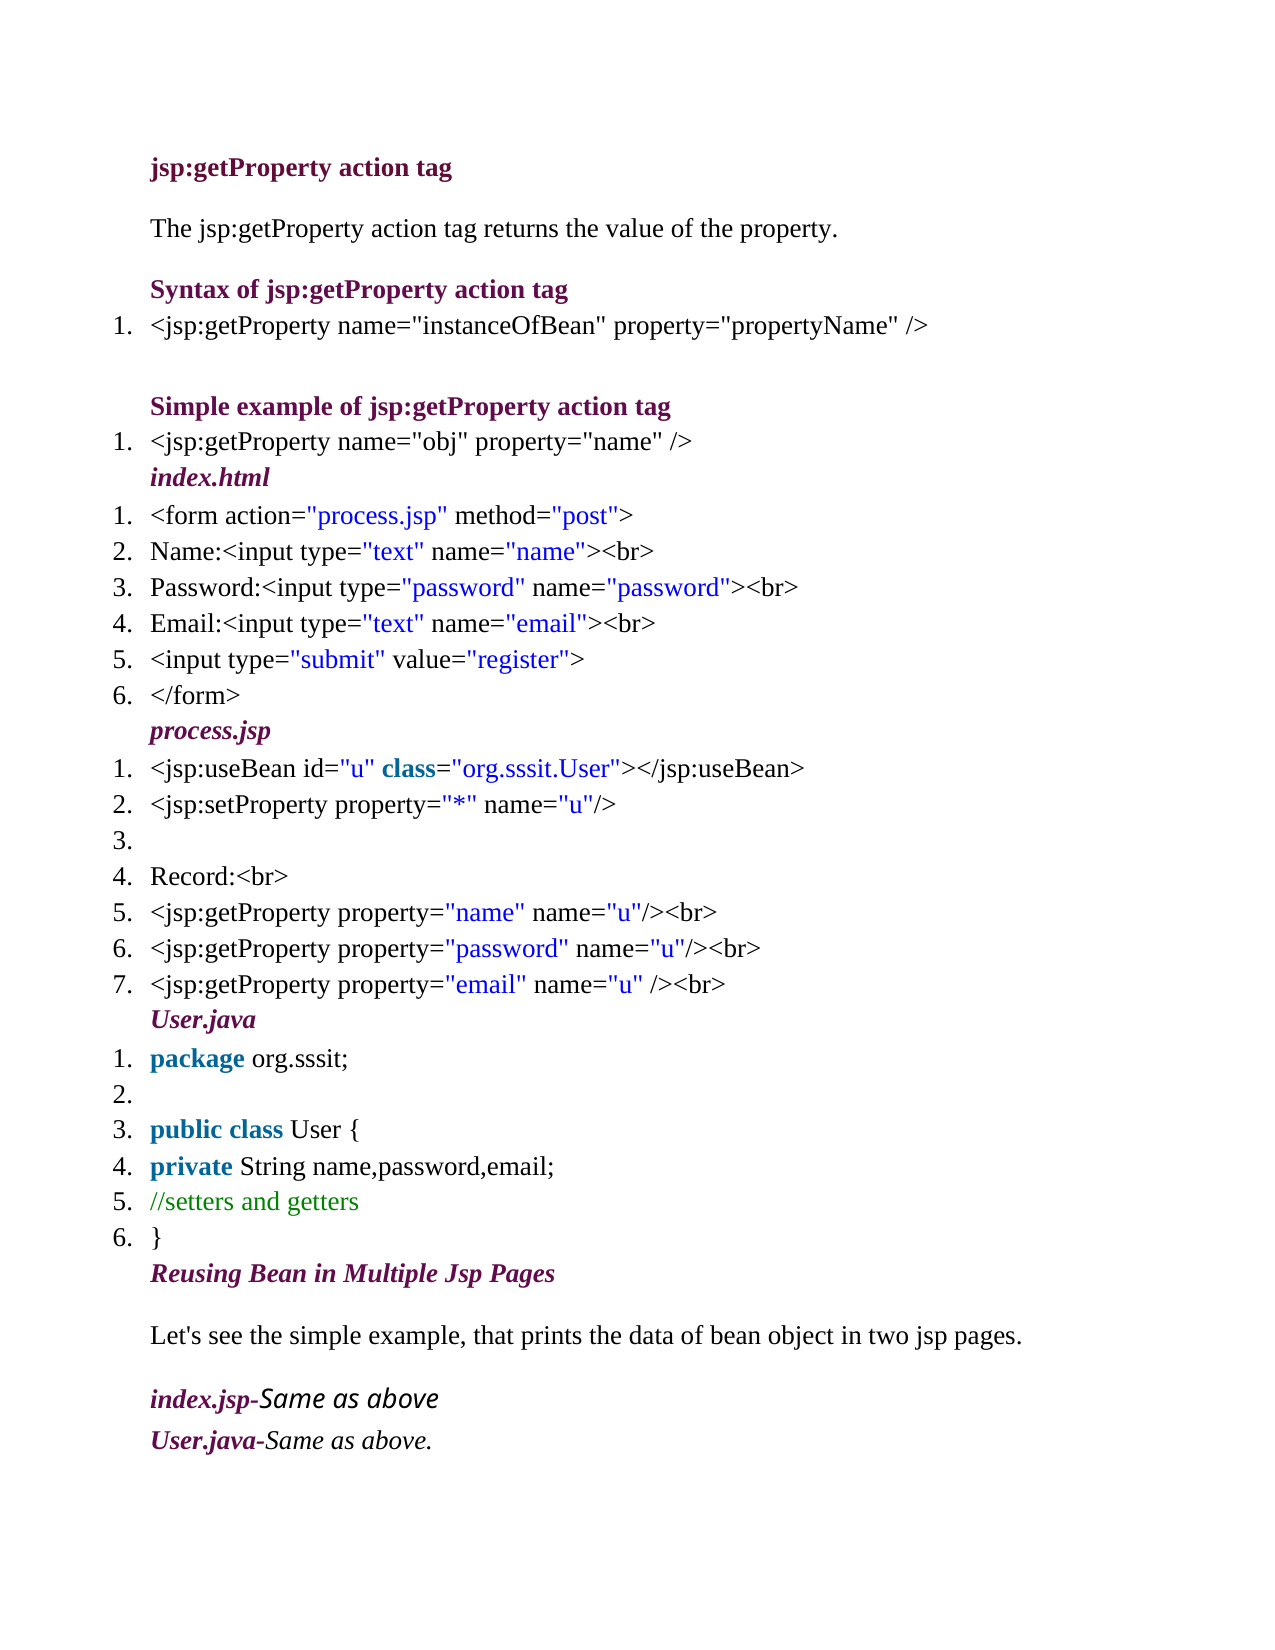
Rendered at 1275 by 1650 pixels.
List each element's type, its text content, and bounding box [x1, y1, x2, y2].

list Email:<input type="text" name="email"><br> [112, 602, 1125, 638]
list </form> [112, 674, 1125, 710]
list package org.sssit; [112, 1037, 1125, 1073]
subtitle index.html [150, 461, 1125, 492]
subtitle Simple example of jsp:getProperty action tag [150, 388, 1125, 421]
list Name:<input type="text" name="name"><br> [112, 530, 1125, 566]
list } [112, 1217, 1125, 1253]
list Password:<input type="password" name="password"><br> [112, 566, 1125, 602]
list <jsp:getProperty property="name" name="u"/><br> [112, 891, 1125, 927]
subtitle process.jsp [150, 714, 1125, 745]
list Record:<br> [112, 856, 1125, 891]
list private String name,password,email; [112, 1145, 1125, 1181]
subtitle jsp:getProperty action tag [150, 150, 1125, 182]
subtitle index.jsp-Same as above [150, 1380, 1125, 1417]
list <form action="process.jsp" method="post"> [112, 494, 1125, 530]
list <jsp:useBean id="u" class="org.sssit.User"></jsp:useBean> [112, 748, 1125, 784]
list <jsp:setProperty property="*" name="u"/> [112, 784, 1125, 819]
list <jsp:getProperty property="password" name="u"/><br> [112, 927, 1125, 963]
list public class User { [112, 1109, 1125, 1145]
list <jsp:getProperty name="instanceOfBean" property="propertyName" /> [112, 304, 1125, 340]
list <jsp:getProperty property="email" name="u" /><br> [112, 963, 1125, 999]
text The jsp:getProperty action tag returns the value of the property. [150, 212, 1125, 243]
text Let's see the simple example, that prints the data of bean object in two jsp pages. [150, 1319, 1125, 1351]
subtitle User.java [150, 1003, 1125, 1034]
subtitle User.java-Same as above. [150, 1424, 1125, 1455]
subtitle Reusing Bean in Multiple Jsp Pages [150, 1257, 1125, 1288]
list <input type="submit" value="register"> [112, 638, 1125, 674]
list <jsp:getProperty name="obj" property="name" /> [112, 421, 1125, 457]
list //setters and getters [112, 1181, 1125, 1217]
subtitle Syntax of jsp:getProperty action tag [150, 272, 1125, 304]
